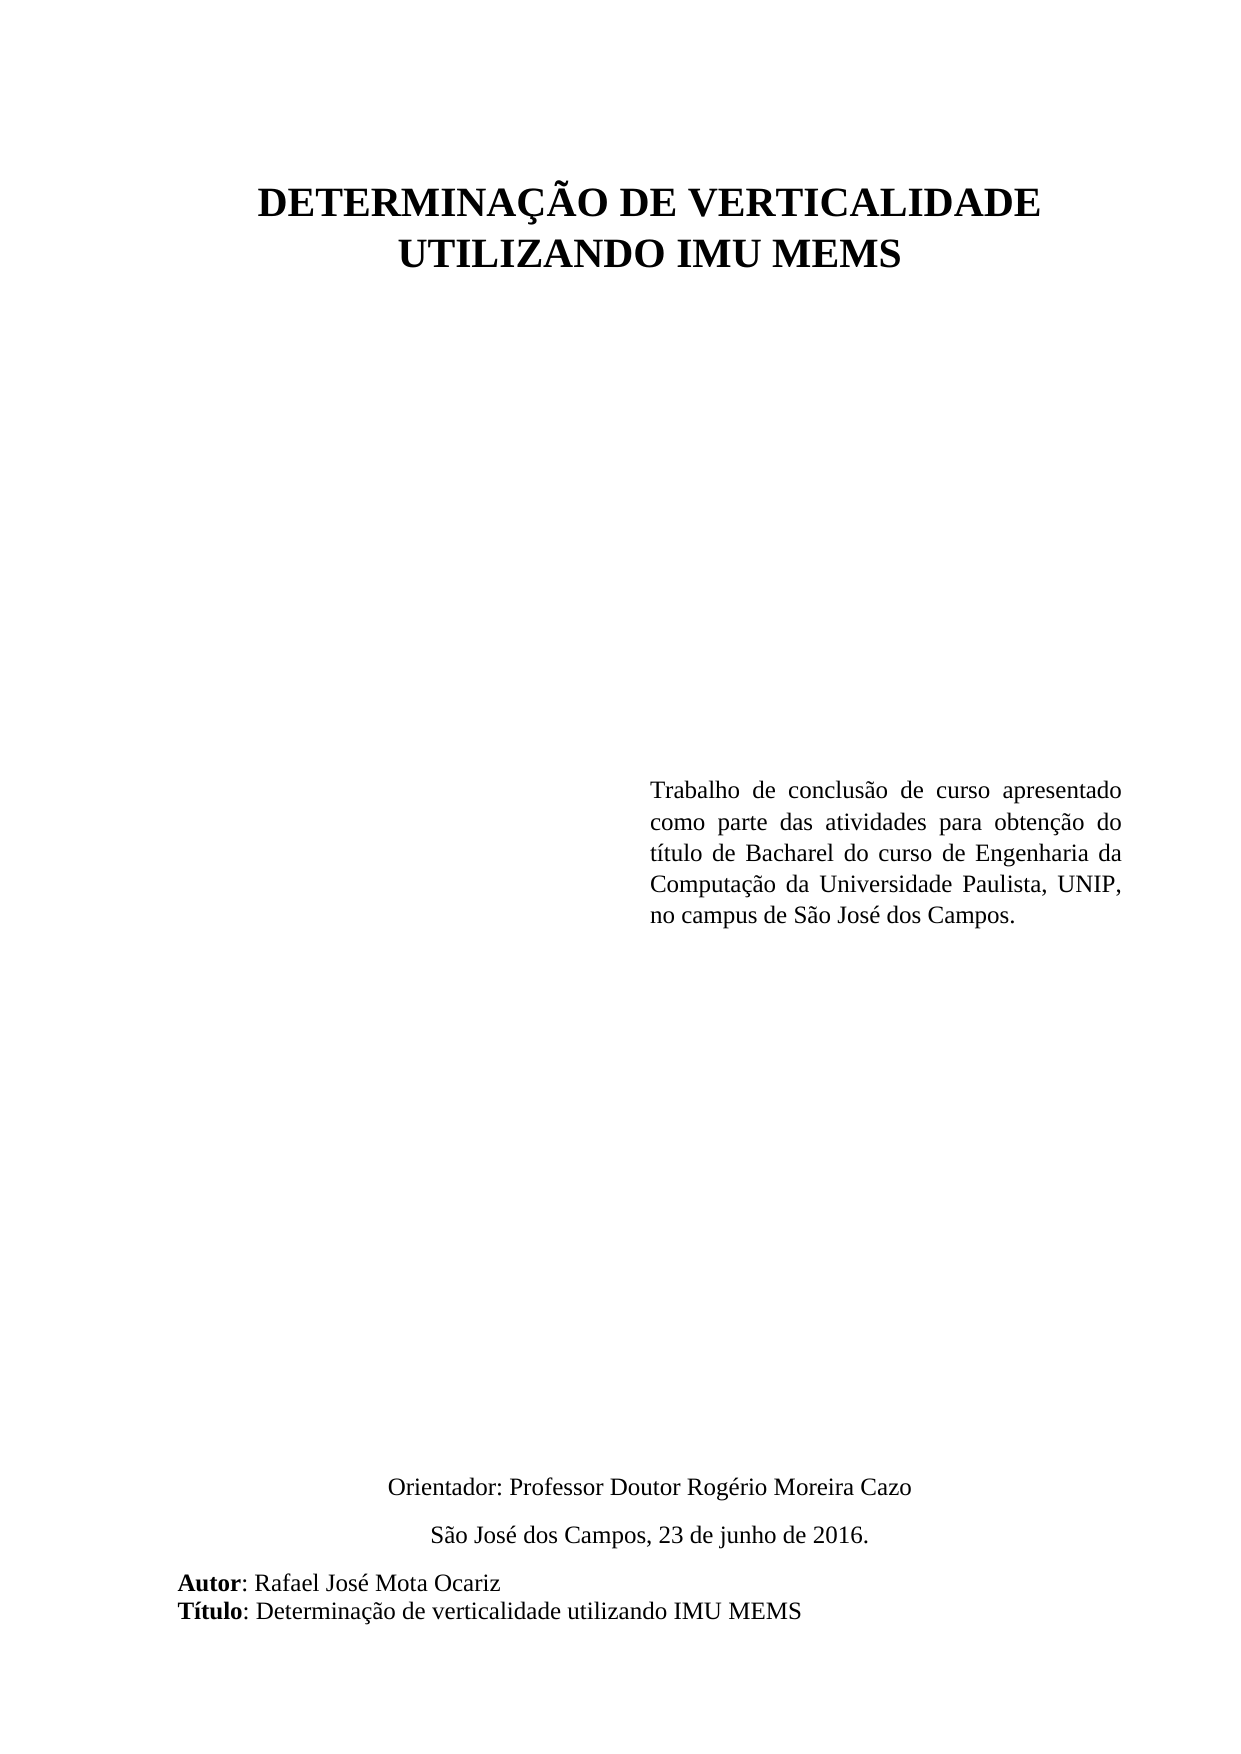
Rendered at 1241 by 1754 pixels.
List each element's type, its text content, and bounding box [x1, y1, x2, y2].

text Autor: Rafael José Mota Ocariz Título: Determinação de verticalidade utilizando IMU MEMS [177, 1568, 1122, 1625]
text DETERMINAÇÃO DE VERTICALIDADE UTILIZANDO IMU MEMS [177, 177, 1122, 277]
text São José dos Campos, 23 de junho de 2016. [177, 1520, 1122, 1549]
text Orientador: Professor Doutor Rogério Moreira Cazo [177, 1472, 1122, 1501]
text Trabalho de conclusão de curso apresentado como parte das atividades para obtenção do título de Bacharel do curso de Engenharia da Computação da Universidade Paulista, UNIP, no campus de São José dos Campos. [650, 776, 1122, 928]
